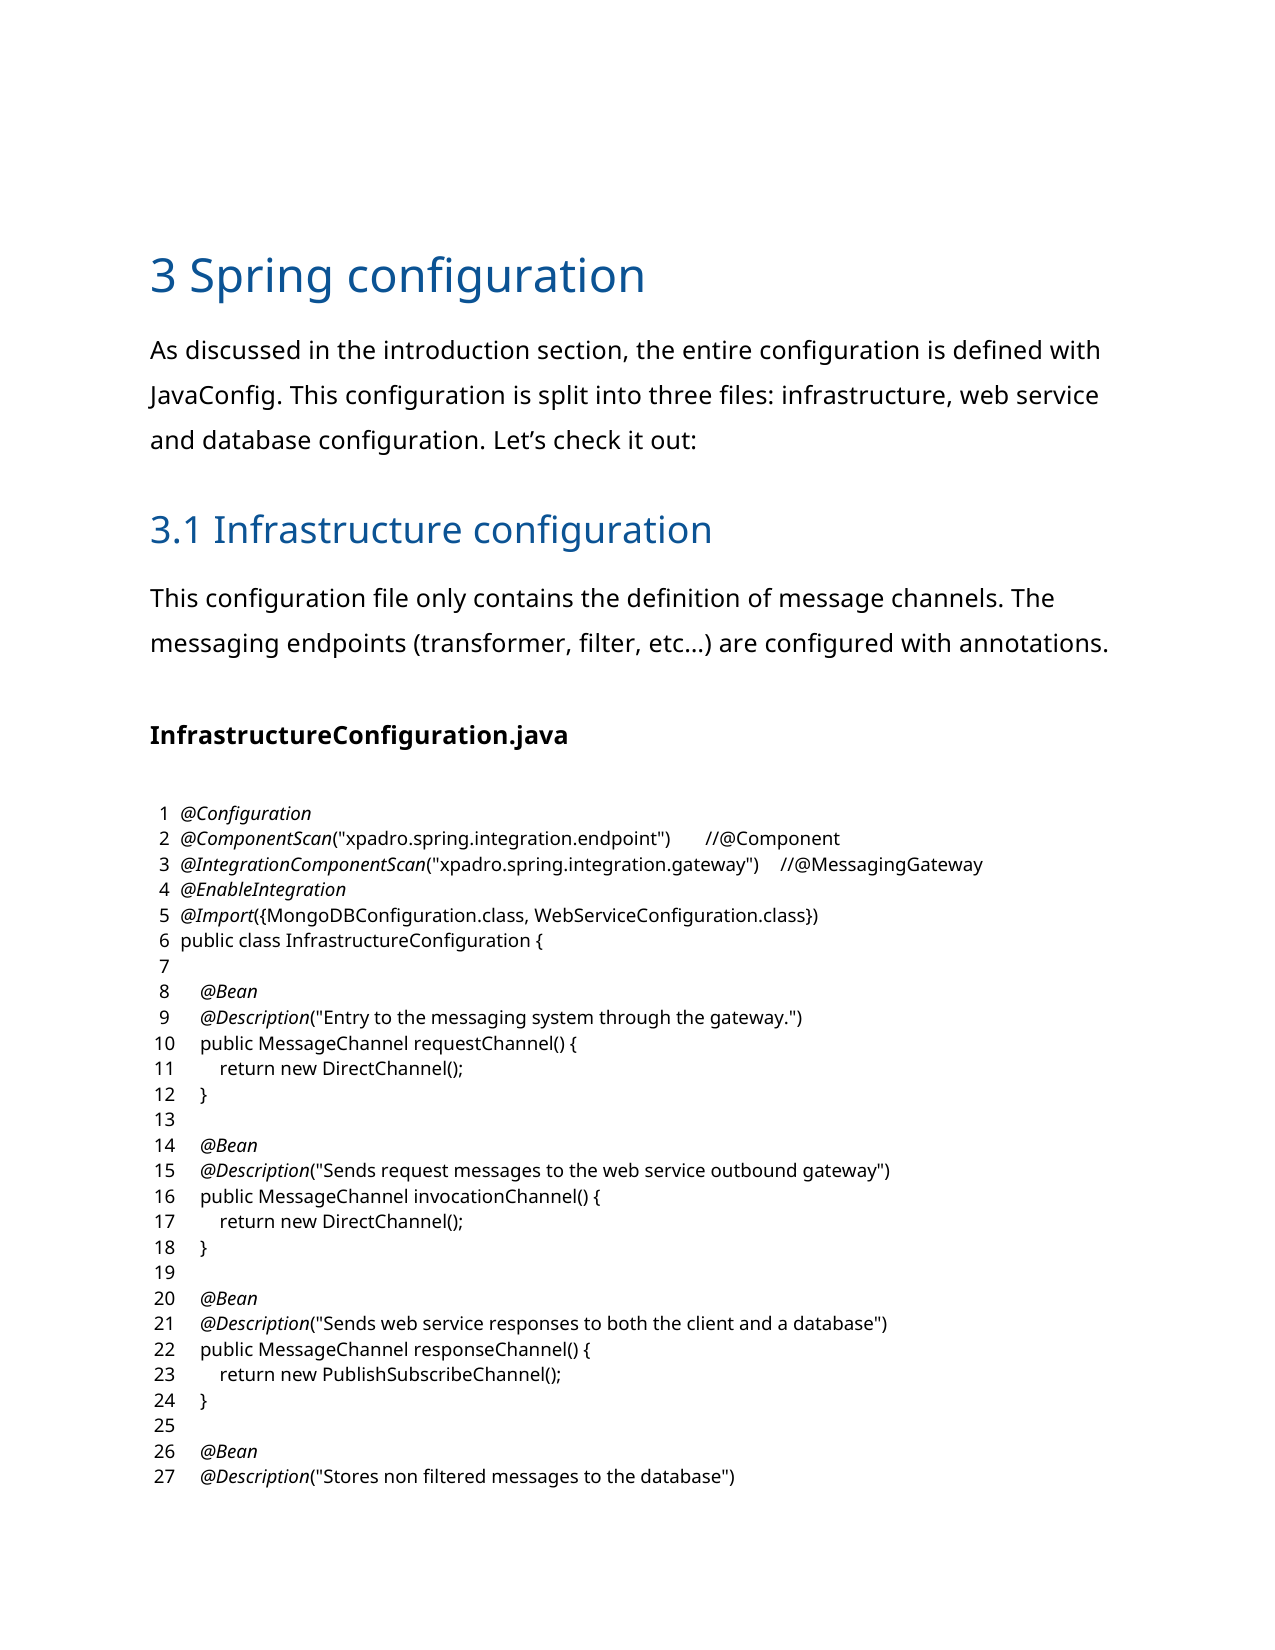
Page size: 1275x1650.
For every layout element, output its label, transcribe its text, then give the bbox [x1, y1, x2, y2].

text 3 Spring configuration [150, 242, 1125, 306]
text This configuration file only contains the definition of message channels. The messaging endpoints (transformer, filter, etc…) are configured with annotations. [150, 570, 1125, 660]
text InfrastructureConfiguration.java [150, 707, 1125, 752]
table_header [179, 799, 1125, 1491]
text As discussed in the introduction section, the entire configuration is defined with JavaConfig. This configuration is split into three files: infrastructure, web service and database configuration. Let’s check it out: [150, 321, 1125, 456]
text 3.1 Infrastructure configuration [150, 503, 1125, 554]
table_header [150, 799, 179, 1491]
